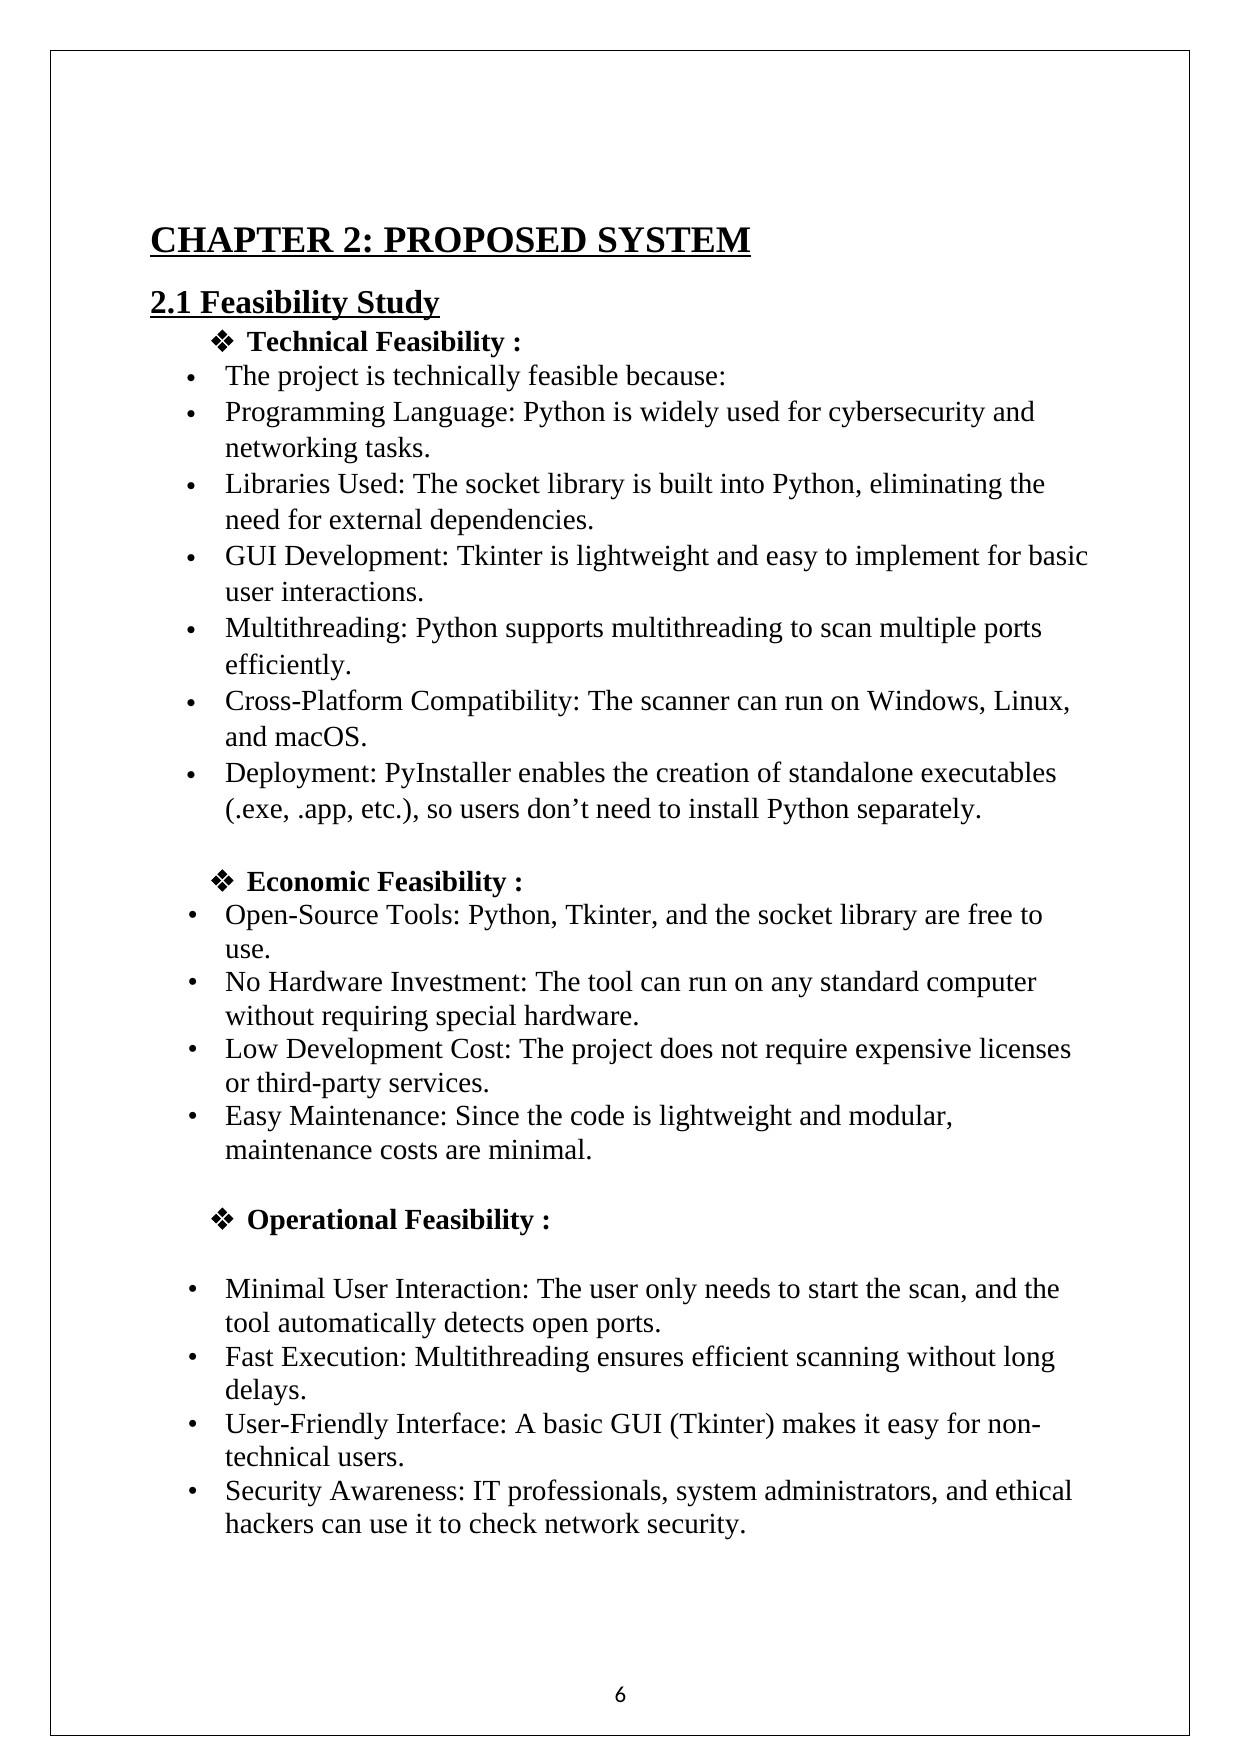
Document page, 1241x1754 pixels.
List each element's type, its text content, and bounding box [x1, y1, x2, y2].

list Technical Feasibility : [209, 324, 1090, 358]
list Deployment: PyInstaller enables the creation of standalone executables (.exe, .app, etc.), so users don’t need to install Python separately. [187, 755, 1090, 825]
list Open-Source Tools: Python, Tkinter, and the socket library are free to use. [187, 897, 1090, 964]
list User-Friendly Interface: A basic GUI (Tkinter) makes it easy for non-technical users. [187, 1406, 1090, 1473]
list Fast Execution: Multithreading ensures efficient scanning without long delays. [187, 1339, 1090, 1406]
list Multithreading: Python supports multithreading to scan multiple ports efficiently. [187, 611, 1090, 680]
list Libraries Used: The socket library is built into Python, eliminating the need for external dependencies. [187, 466, 1090, 536]
list Security Awareness: IT professionals, system administrators, and ethical hackers can use it to check network security. [187, 1473, 1090, 1540]
list Easy Maintenance: Since the code is lightweight and modular, maintenance costs are minimal. [187, 1098, 1090, 1166]
list Minimal User Interaction: The user only needs to start the scan, and the tool automatically detects open ports. [187, 1272, 1090, 1339]
list Economic Feasibility : [209, 864, 1090, 897]
text CHAPTER 2: PROPOSED SYSTEM [150, 218, 1090, 261]
text 2.1 Feasibility Study [150, 283, 1090, 321]
list Cross-Platform Compatibility: The scanner can run on Windows, Linux, and macOS. [187, 683, 1090, 753]
list No Hardware Investment: The tool can run on any standard computer without requiring special hardware. [187, 964, 1090, 1031]
list Low Development Cost: The project does not require expensive licenses or third-party services. [187, 1031, 1090, 1098]
list Programming Language: Python is widely used for cybersecurity and networking tasks. [187, 394, 1090, 463]
list The project is technically feasible because: [187, 358, 1090, 391]
list Operational Feasibility : [209, 1202, 1090, 1235]
list GUI Development: Tkinter is lightweight and easy to implement for basic user interactions. [187, 538, 1090, 608]
